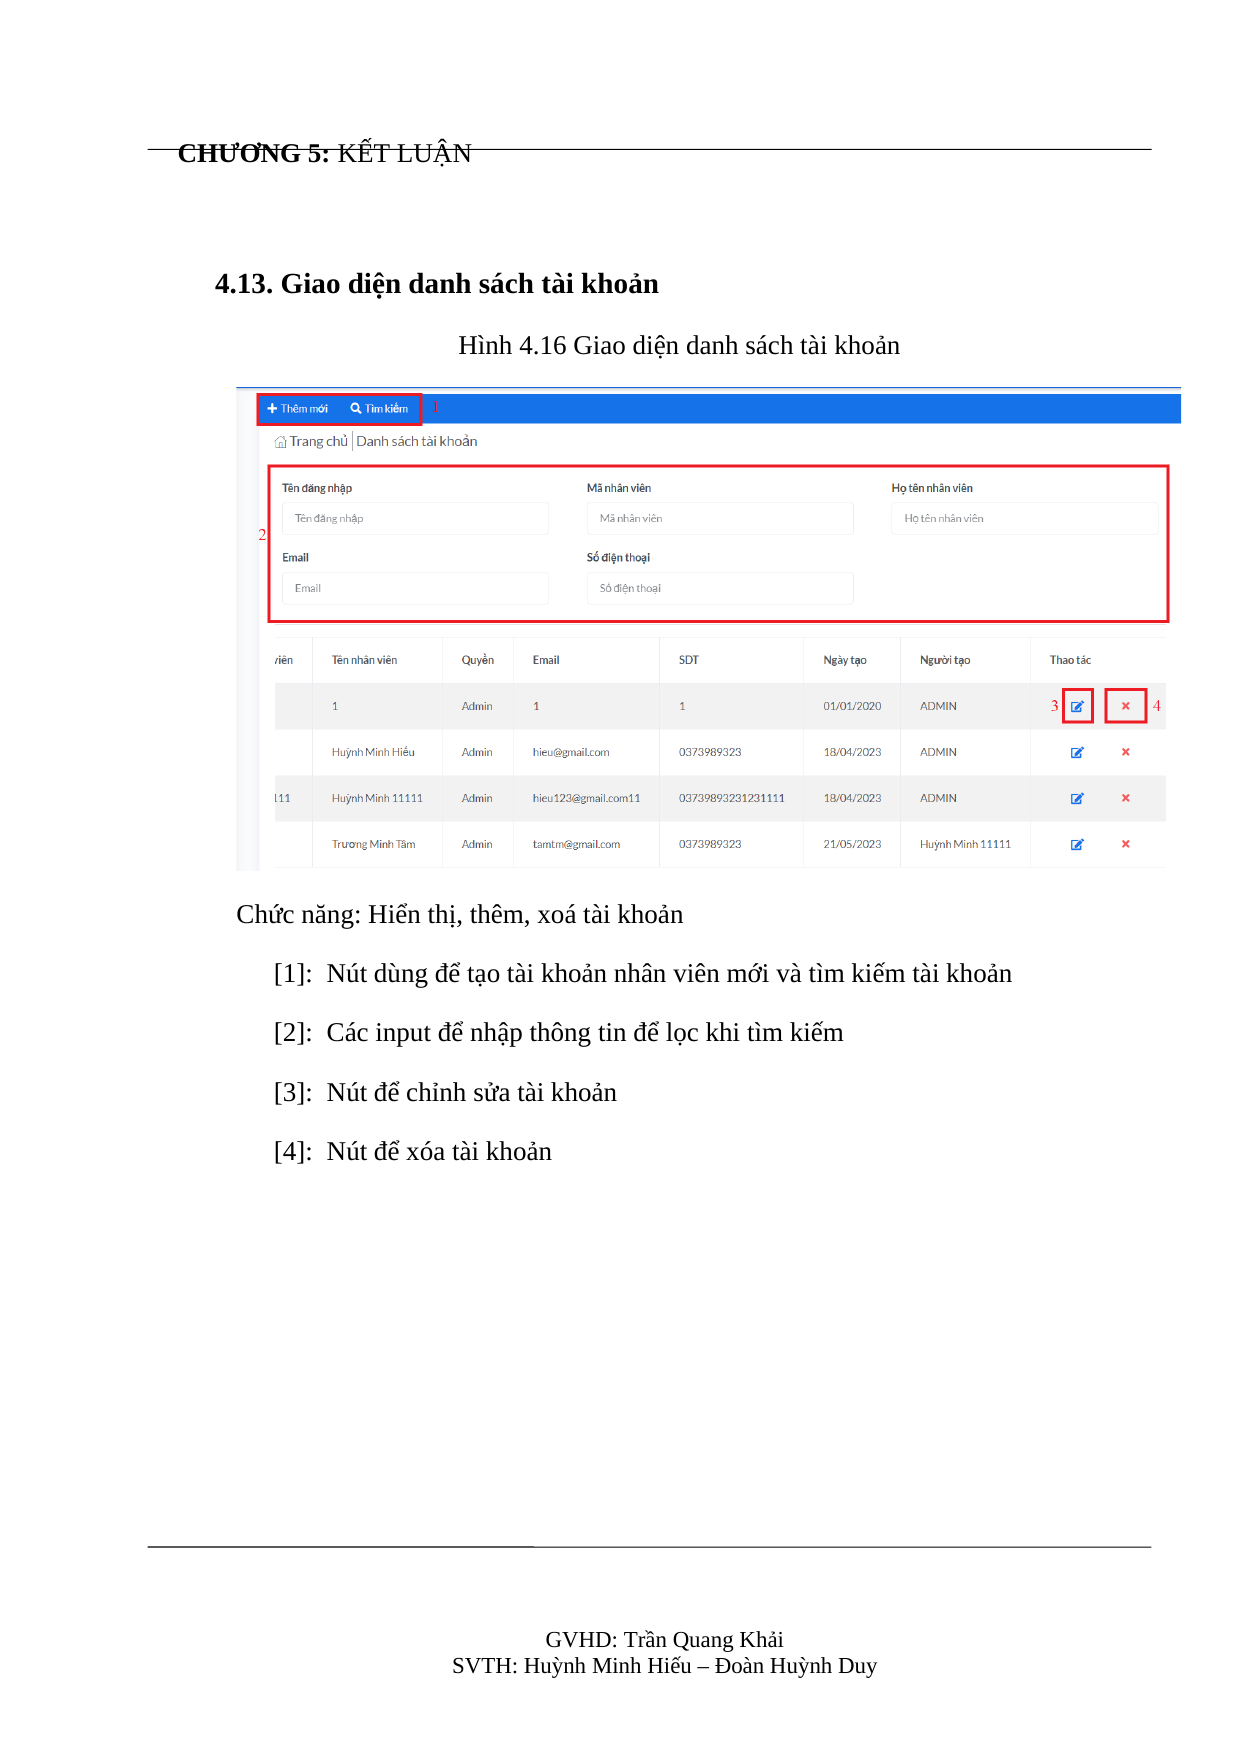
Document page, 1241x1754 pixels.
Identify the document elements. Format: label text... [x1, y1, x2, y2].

text Chức năng: Hiển thị, thêm, xoá tài khoản [177, 898, 1122, 929]
list Nút để chỉnh sửa tài khoản [274, 1076, 1122, 1107]
list Các input để nhập thông tin để lọc khi tìm kiếm [274, 1016, 1122, 1048]
subtitle Giao diện danh sách tài khoản [215, 266, 1122, 299]
list Nút để xóa tài khoản [274, 1135, 1122, 1166]
picture [236, 387, 1182, 871]
list Nút dùng để tạo tài khoản nhân viên mới và tìm kiếm tài khoản [274, 957, 1122, 988]
